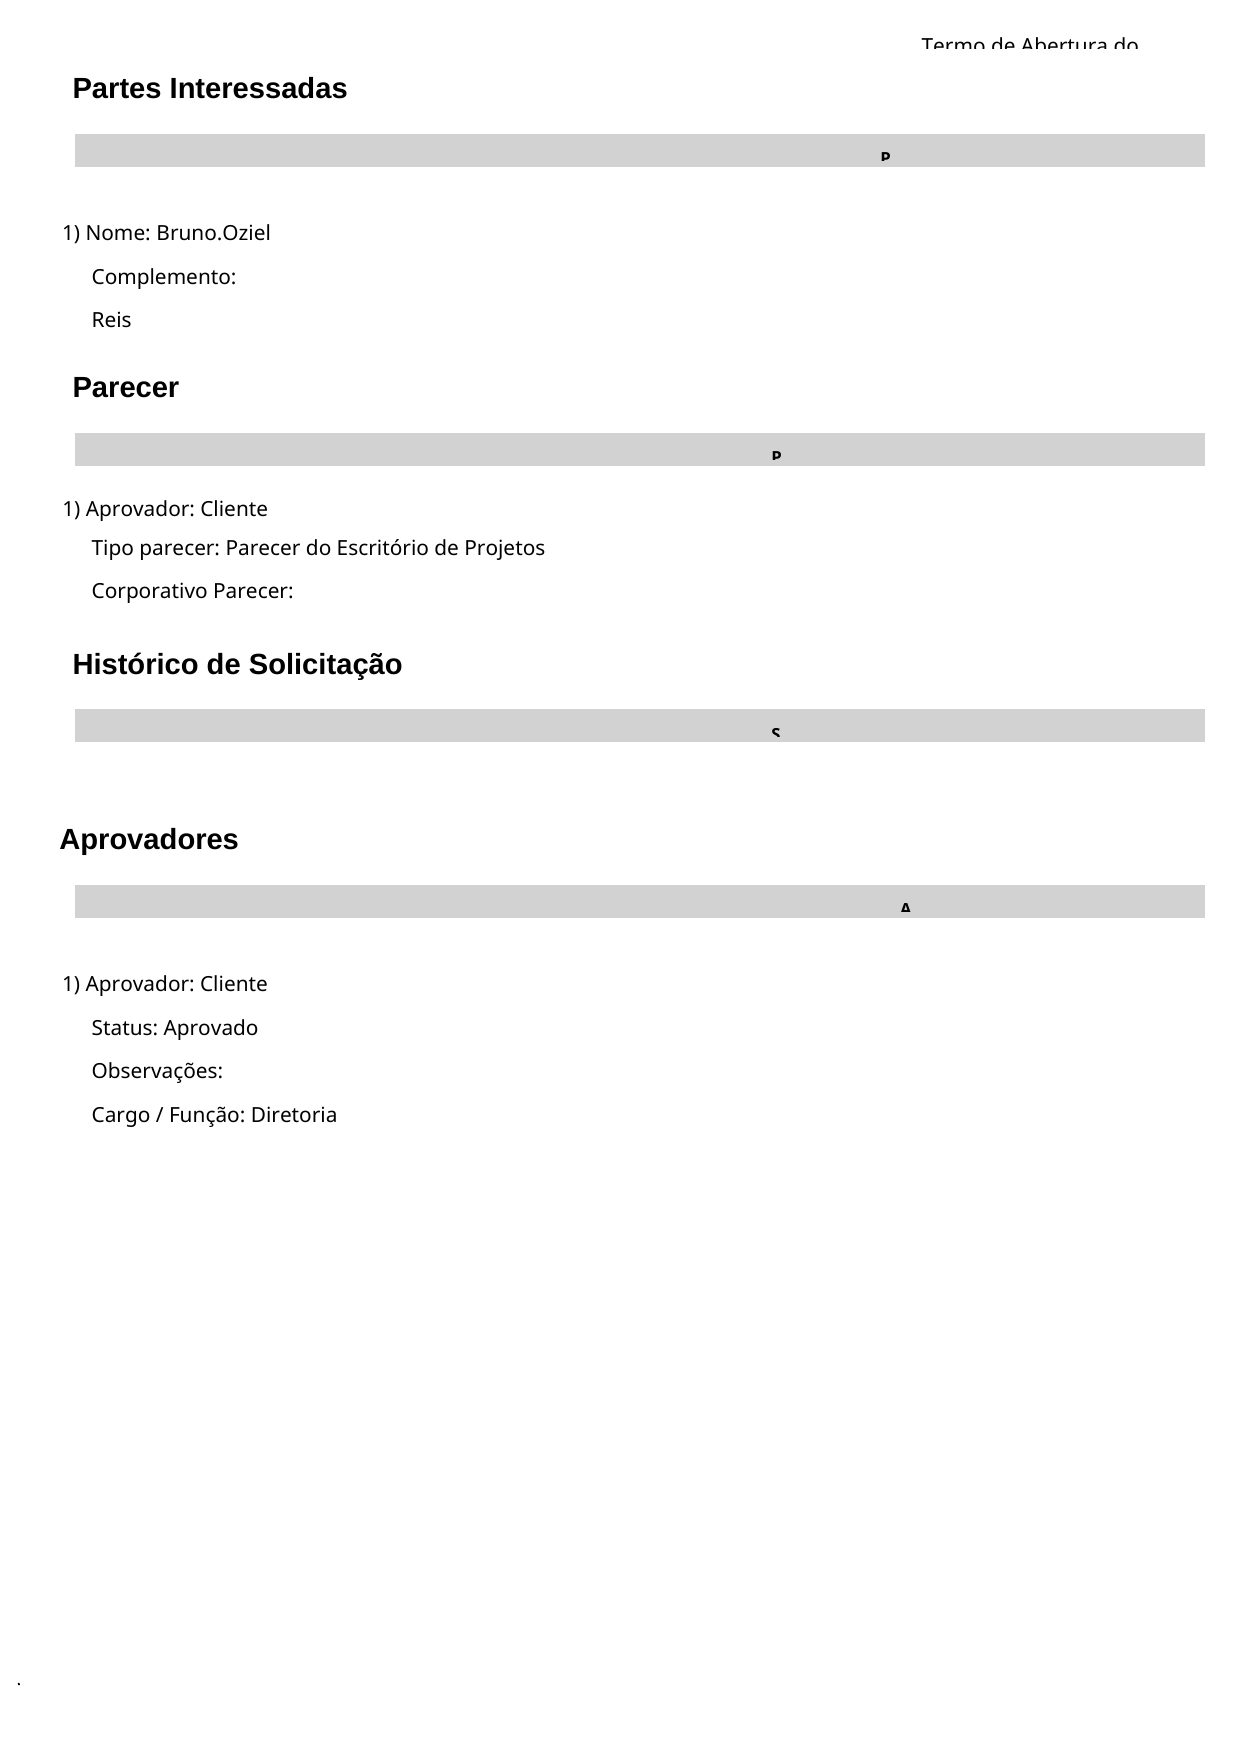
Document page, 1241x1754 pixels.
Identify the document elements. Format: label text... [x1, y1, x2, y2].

text Cargo / Função: Diretoria [91, 1100, 1207, 1128]
text 1) Nome: Bruno.Oziel Complemento: Reis [62, 218, 281, 334]
subtitle Partes Interessadas [59, 71, 1207, 105]
subtitle Parecer [59, 371, 1207, 404]
text Tipo parecer: Parecer do Escritório de Projetos Corporativo Parecer: [91, 533, 650, 604]
text 1) Aprovador: Cliente [62, 494, 1207, 522]
text 1) Aprovador: Cliente Status: Aprovado Observações: [62, 969, 295, 1084]
text Aprovadores [59, 822, 1207, 856]
subtitle Histórico de Solicitação [59, 647, 1207, 680]
